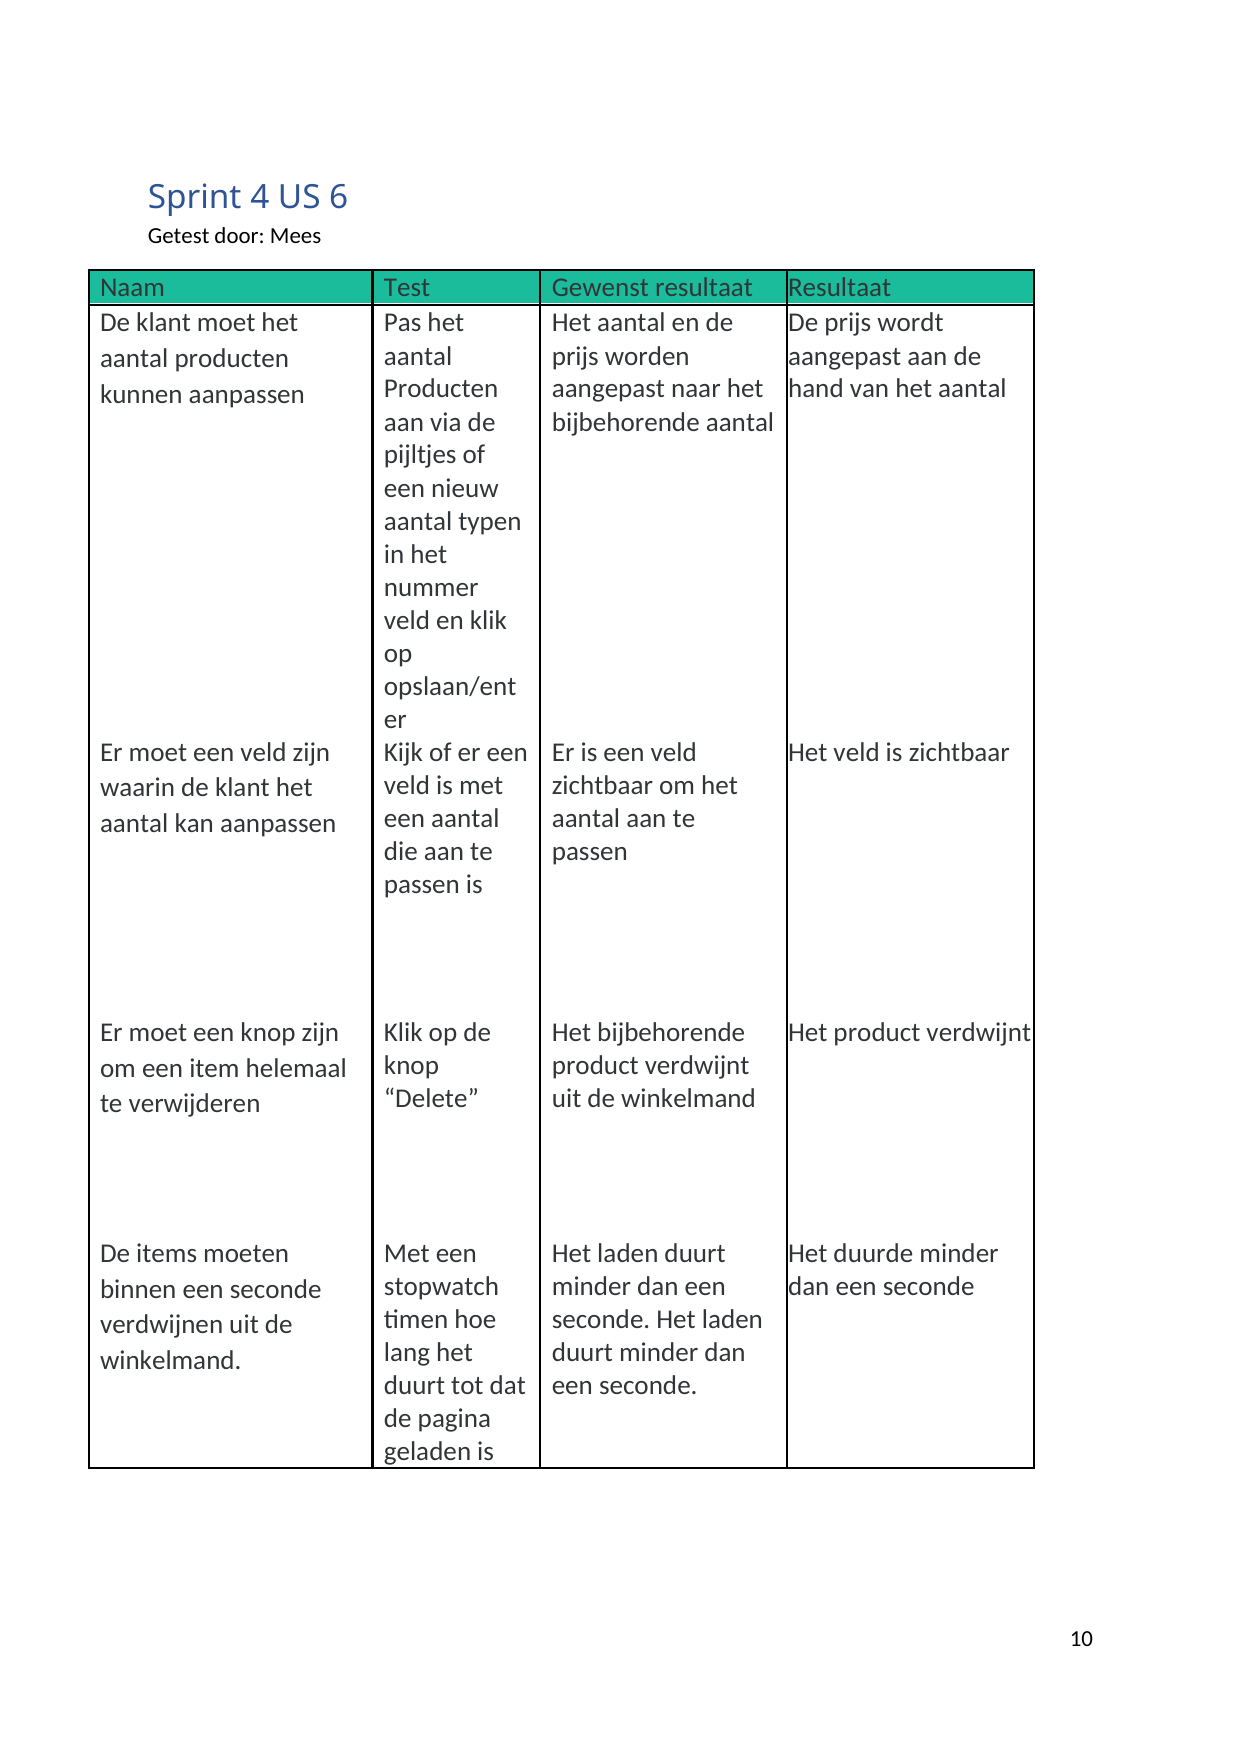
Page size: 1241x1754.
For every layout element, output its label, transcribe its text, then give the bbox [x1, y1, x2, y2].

table_cell Kijk of er een veld is met een aantal die aan te passen is [374, 735, 539, 1015]
table_cell Het product verdwijnt [788, 1015, 1033, 1236]
table_cell Pas het aantal Producten aan via de pijltjes of een nieuw aantal typen in het nummer veld en klik op opslaan/enter [374, 306, 539, 735]
table_header Test [374, 271, 539, 303]
table_cell Het bijbehorende product verdwijnt uit de winkelmand [541, 1015, 786, 1236]
table_header Resultaat [788, 271, 1033, 303]
table_cell De klant moet het aantal producten kunnen aanpassen [90, 306, 371, 735]
table_cell Met een stopwatch timen hoe lang het duurt tot dat de pagina geladen is [374, 1236, 539, 1467]
table_cell De prijs wordt aangepast aan de hand van het aantal [788, 306, 1033, 735]
subtitle Sprint 4 US 6 [148, 173, 1093, 218]
table_cell De items moeten binnen een seconde verdwijnen uit de winkelmand. [90, 1236, 371, 1467]
table_cell Klik op de knop “Delete” [374, 1015, 539, 1236]
table_cell Het veld is zichtbaar [788, 735, 1033, 1015]
table_cell Het duurde minder dan een seconde [788, 1236, 1033, 1467]
table_cell Het laden duurt minder dan een seconde. Het laden duurt minder dan een seconde. [541, 1236, 786, 1467]
table_cell Er is een veld zichtbaar om het aantal aan te passen [541, 735, 786, 1015]
table_header Naam [90, 271, 371, 303]
table_cell Het aantal en de prijs worden aangepast naar het bijbehorende aantal [541, 306, 786, 735]
table_cell Er moet een knop zijn om een item helemaal te verwijderen [90, 1015, 371, 1236]
text Getest door: Mees [148, 222, 1093, 249]
table_header Gewenst resultaat [541, 271, 786, 303]
table_cell Er moet een veld zijn waarin de klant het aantal kan aanpassen [90, 735, 371, 1015]
